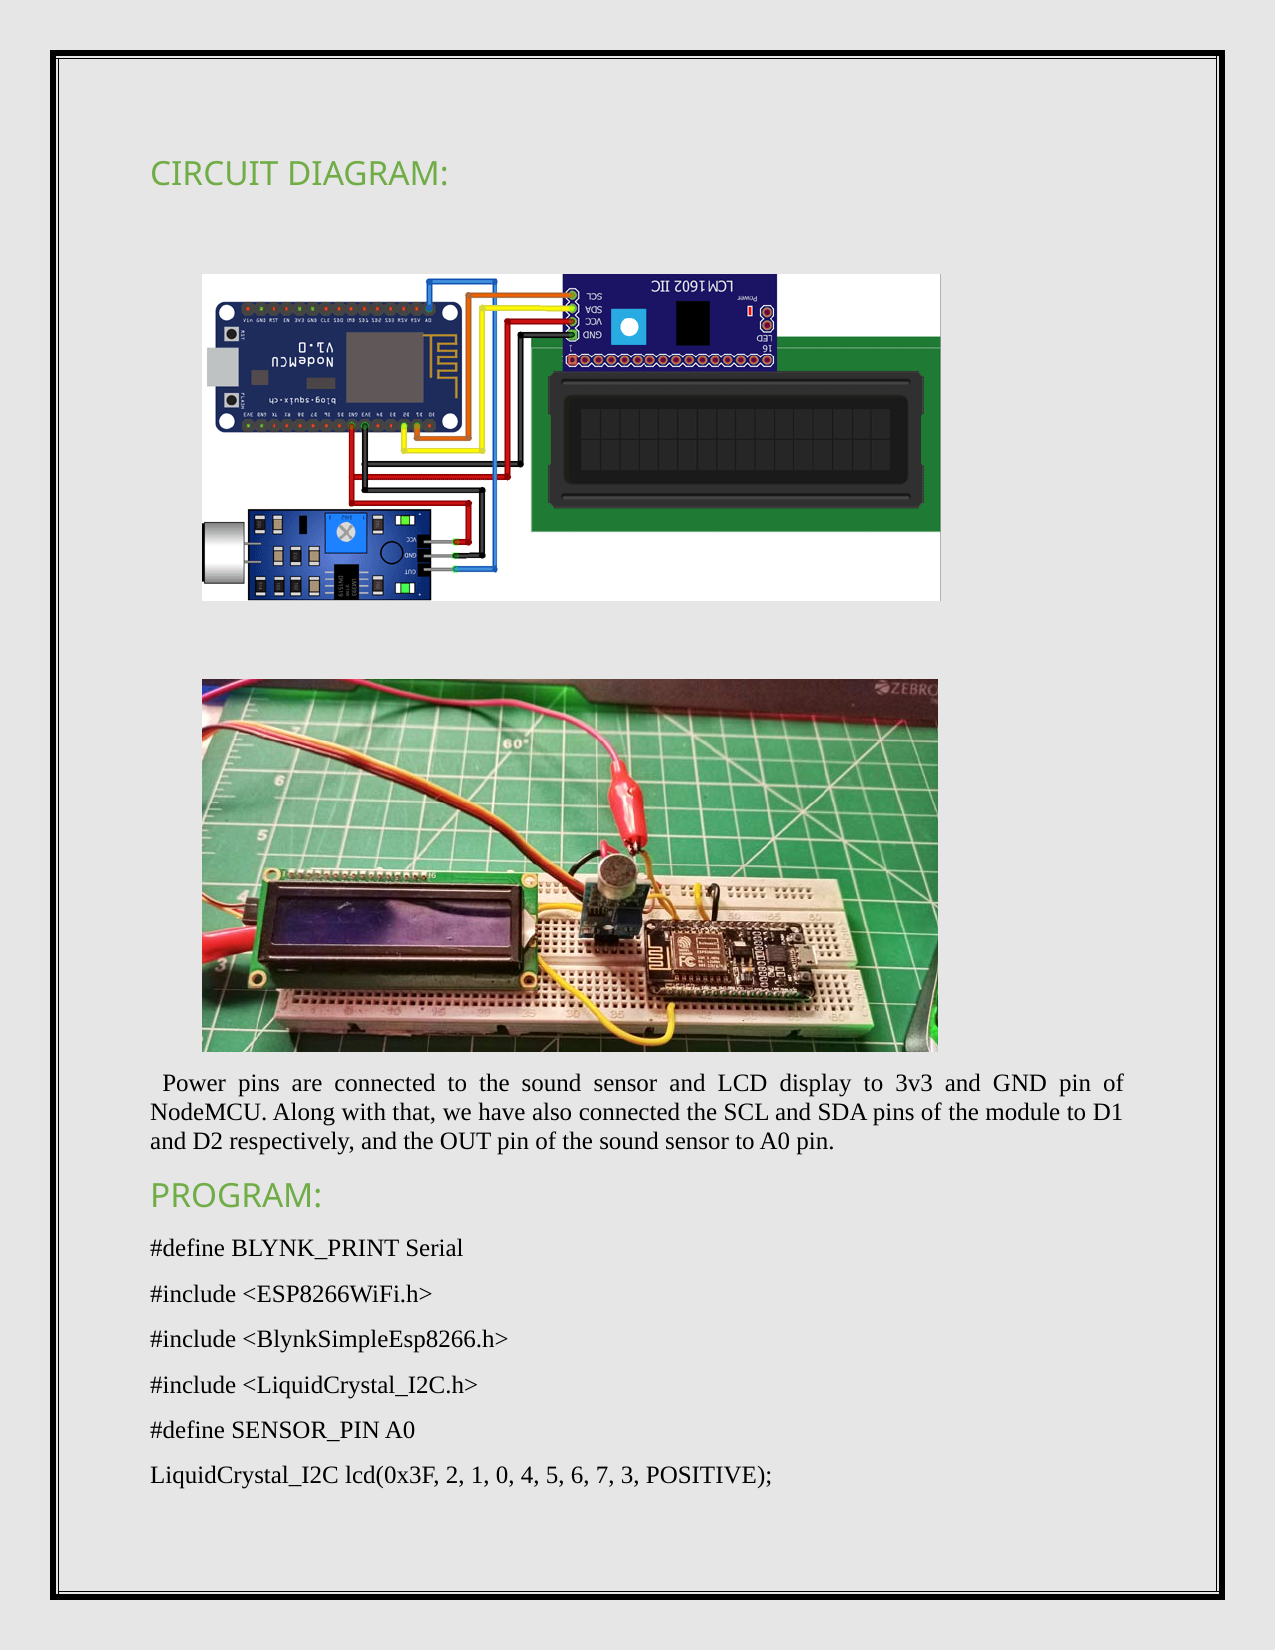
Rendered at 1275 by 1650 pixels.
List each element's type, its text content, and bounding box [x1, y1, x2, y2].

text #include <LiquidCrystal_I2C.h> [150, 1370, 1125, 1398]
text LiquidCrystal_I2C lcd(0x3F, 2, 1, 0, 4, 5, 6, 7, 3, POSITIVE); [150, 1461, 1125, 1489]
text PROGRAM: [150, 1171, 1125, 1217]
text #define SENSOR_PIN A0 [150, 1415, 1125, 1444]
text #define BLYNK_PRINT Serial [150, 1233, 1125, 1262]
text CIRCUIT DIAGRAM: [150, 150, 1125, 195]
text #include <ESP8266WiFi.h> [150, 1279, 1125, 1308]
text #include <BlynkSimpleEsp8266.h> [150, 1324, 1125, 1353]
picture [202, 274, 941, 601]
picture [202, 679, 938, 1052]
text Power pins are connected to the sound sensor and LCD display to 3v3 and GND pin of NodeMCU. Along with that, we have also connected the SCL and SDA pins of the module to D1 and D2 respectively, and the OUT pin of the sound sensor to A0 pin. [150, 1068, 1125, 1155]
